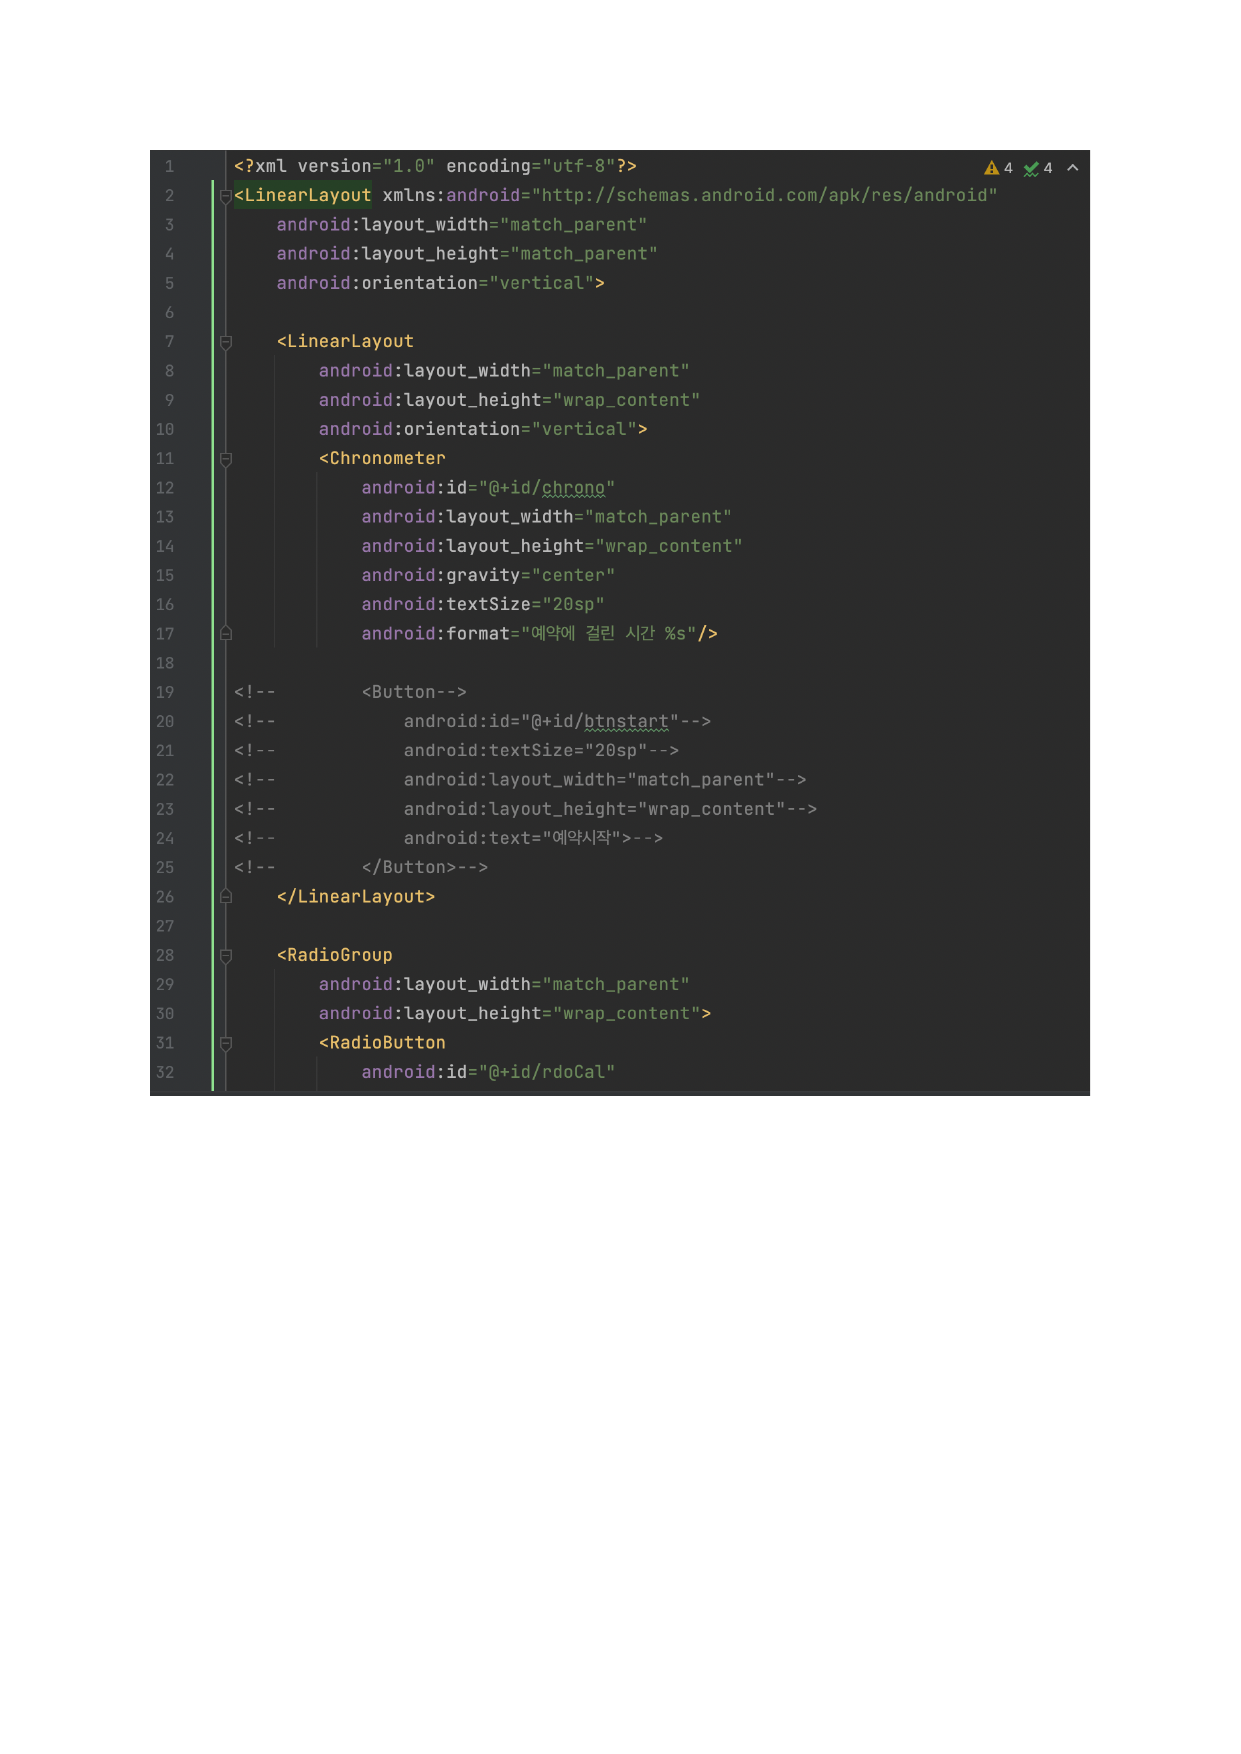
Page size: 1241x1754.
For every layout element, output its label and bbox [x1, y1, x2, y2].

picture [150, 150, 1091, 1096]
